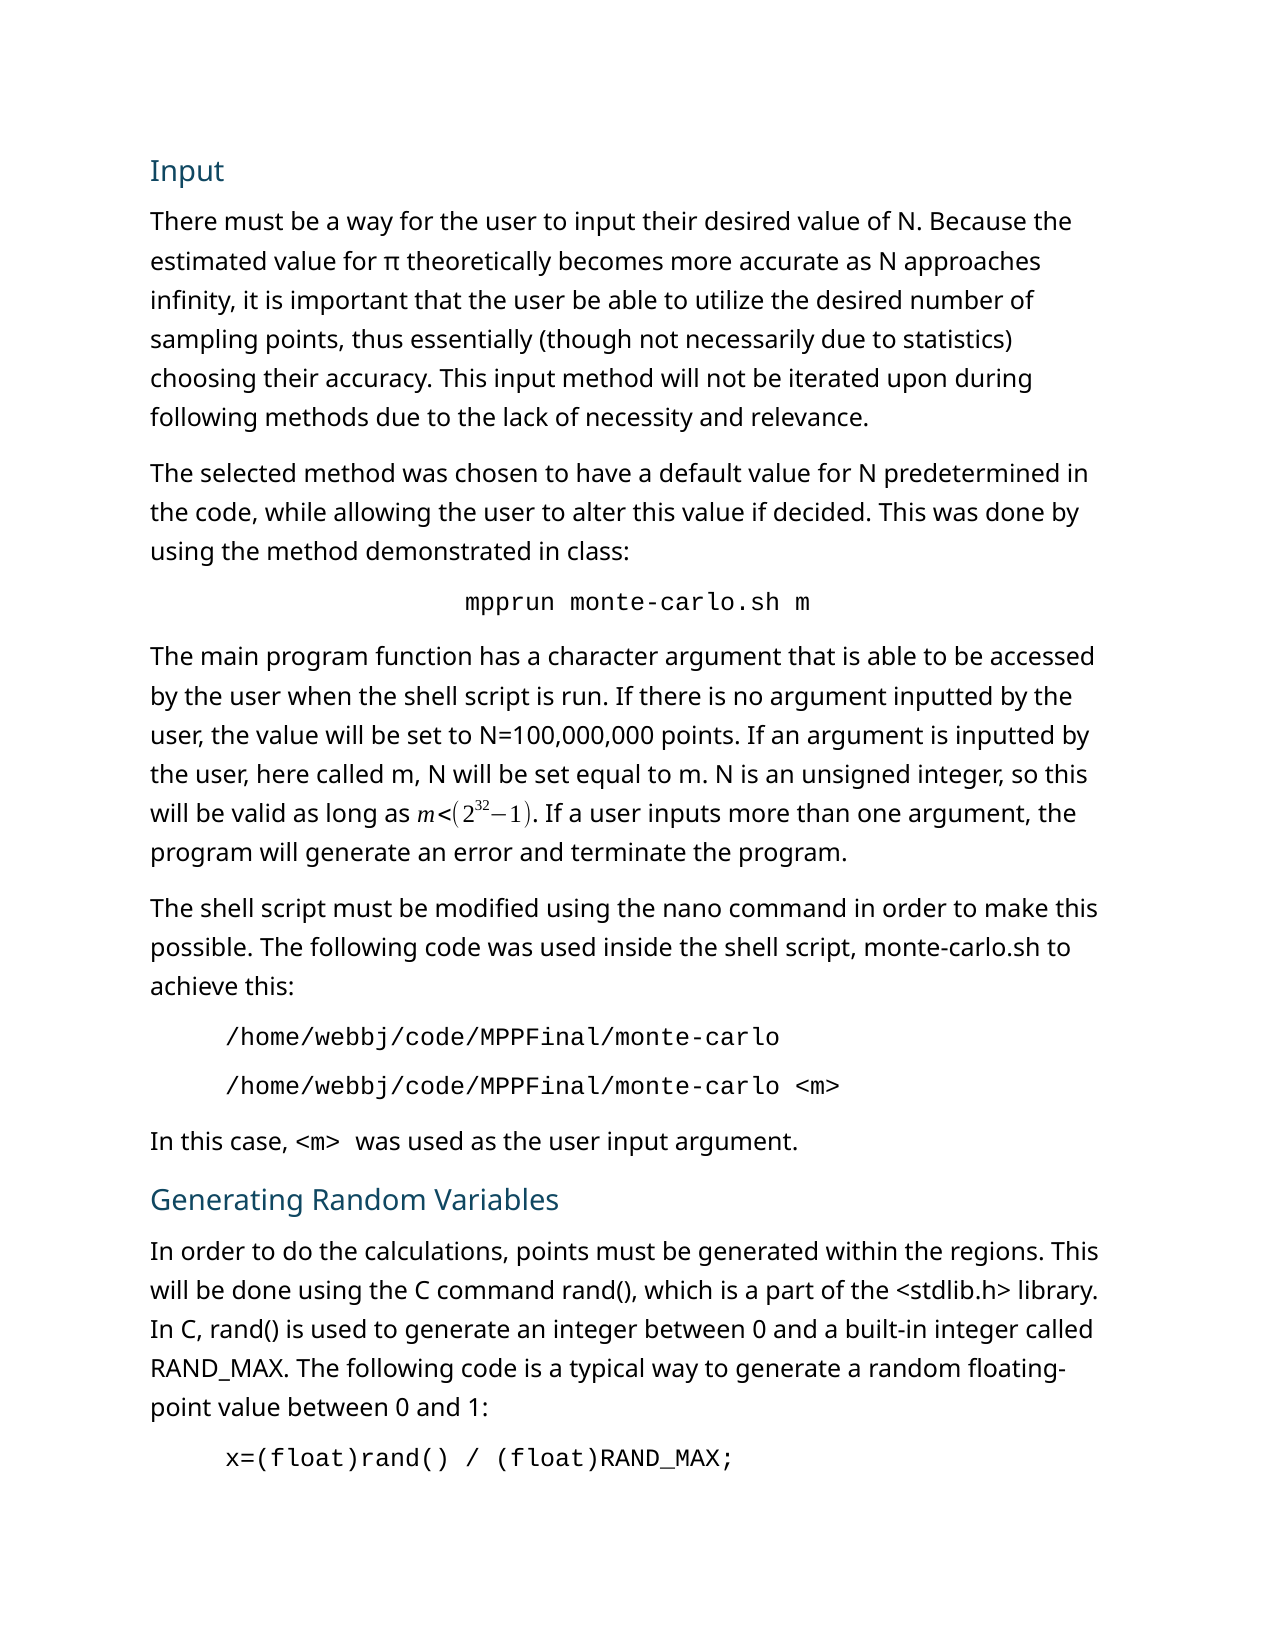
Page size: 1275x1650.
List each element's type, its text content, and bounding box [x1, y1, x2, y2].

text /home/webbj/code/MPPFinal/monte-carlo <m> [150, 1074, 1125, 1102]
subtitle Generating Random Variables [150, 1179, 1125, 1219]
subtitle Input [150, 150, 1125, 190]
text The shell script must be modified using the nano command in order to make this possible. The following code was used inside the shell script, monte-carlo.sh to achieve this: [150, 891, 1125, 1003]
text mpprun monte-carlo.sh m [150, 590, 1125, 618]
text In order to do the calculations, points must be generated within the regions. This will be done using the C command rand(), which is a part of the <stdlib.h> library. In C, rand() is used to generate an integer between 0 and a built-in integer called RAND_MAX. The following code is a typical way to generate a random floating-point value between 0 and 1: [150, 1233, 1125, 1424]
text /home/webbj/code/MPPFinal/monte-carlo [150, 1025, 1125, 1053]
text The selected method was chosen to have a default value for N predetermined in the code, while allowing the user to alter this value if decided. This was done by using the method demonstrated in class: [150, 456, 1125, 568]
text The main program function has a character argument that is able to be accessed by the user when the shell script is run. If there is no argument inputted by the user, the value will be set to N=100,000,000 points. If an argument is inputted by the user, here called m, N will be set equal to m. N is an unsigned integer, so this will be valid as long as . If a user inputs more than one argument, the program will generate an error and terminate the program. [150, 639, 1125, 869]
text In this case, <m> was used as the user input argument. [150, 1123, 1125, 1157]
text There must be a way for the user to input their desired value of N. Because the estimated value for π theoretically becomes more accurate as N approaches infinity, it is important that the user be able to utilize the desired number of sampling points, thus essentially (though not necessarily due to statistics) choosing their accuracy. This input method will not be iterated upon during following methods due to the lack of necessity and relevance. [150, 204, 1125, 434]
text x=(float)rand() / (float)RAND_MAX; [150, 1446, 1125, 1474]
